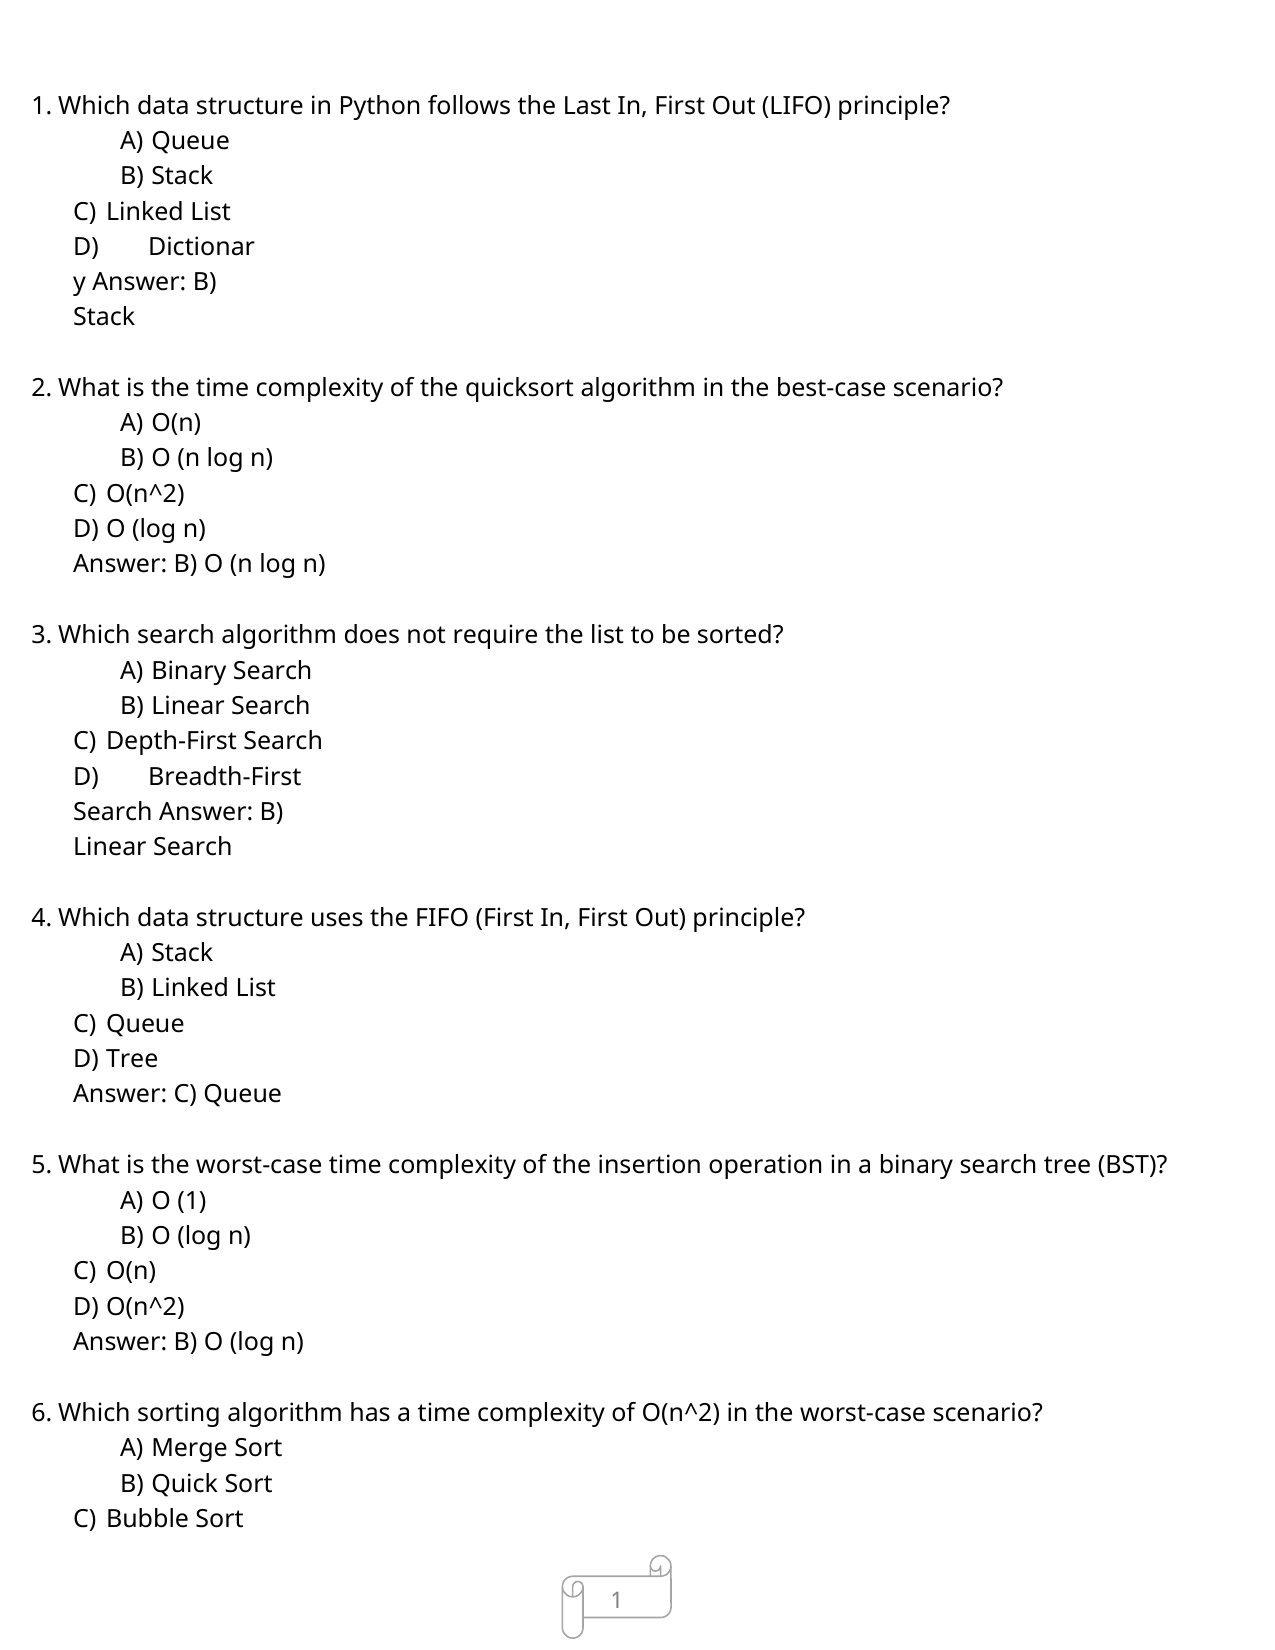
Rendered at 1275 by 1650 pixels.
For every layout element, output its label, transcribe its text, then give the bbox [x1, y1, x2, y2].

list What is the worst-case time complexity of the insertion operation in a binary search tree (BST)? [31, 1147, 1202, 1181]
list O(n^2) [73, 475, 1202, 509]
text Answer: B) O (log n) [73, 1324, 1202, 1358]
list Linked List [120, 970, 1202, 1004]
list Which data structure uses the FIFO (First In, First Out) principle? [31, 899, 1202, 933]
list Stack [120, 935, 1202, 969]
list Breadth-First [73, 758, 1202, 792]
list Queue [120, 123, 1202, 157]
text Answer: C) Queue [73, 1076, 1202, 1110]
list Which sorting algorithm has a time complexity of O(n^2) in the worst-case scenario? [31, 1395, 1202, 1429]
list Dictionary Answer: B) Stack [73, 229, 265, 333]
list What is the time complexity of the quicksort algorithm in the best-case scenario? [31, 369, 1202, 403]
list Merge Sort [120, 1430, 1202, 1464]
list Quick Sort [120, 1465, 1202, 1499]
list Linked List [73, 193, 1202, 227]
list O(n) [120, 405, 1202, 439]
list Which search algorithm does not require the list to be sorted? [31, 617, 1202, 651]
list O (n log n) [120, 440, 1202, 474]
list O (log n) [73, 511, 1202, 545]
list Tree [73, 1041, 1202, 1075]
list O(n^2) [73, 1288, 1202, 1322]
list O (1) [120, 1182, 1202, 1216]
list Linear Search [120, 688, 1202, 722]
text Search Answer: B) Linear Search [73, 794, 360, 863]
list Which data structure in Python follows the Last In, First Out (LIFO) principle? [31, 87, 1202, 121]
list Bubble Sort [73, 1501, 1202, 1535]
list Depth-First Search [73, 723, 1202, 757]
list Stack [120, 158, 1202, 192]
list O (log n) [120, 1218, 1202, 1252]
text Answer: B) O (n log n) [73, 546, 1202, 580]
list O(n) [73, 1253, 1202, 1287]
list Queue [73, 1005, 1202, 1039]
list Binary Search [120, 652, 1202, 686]
